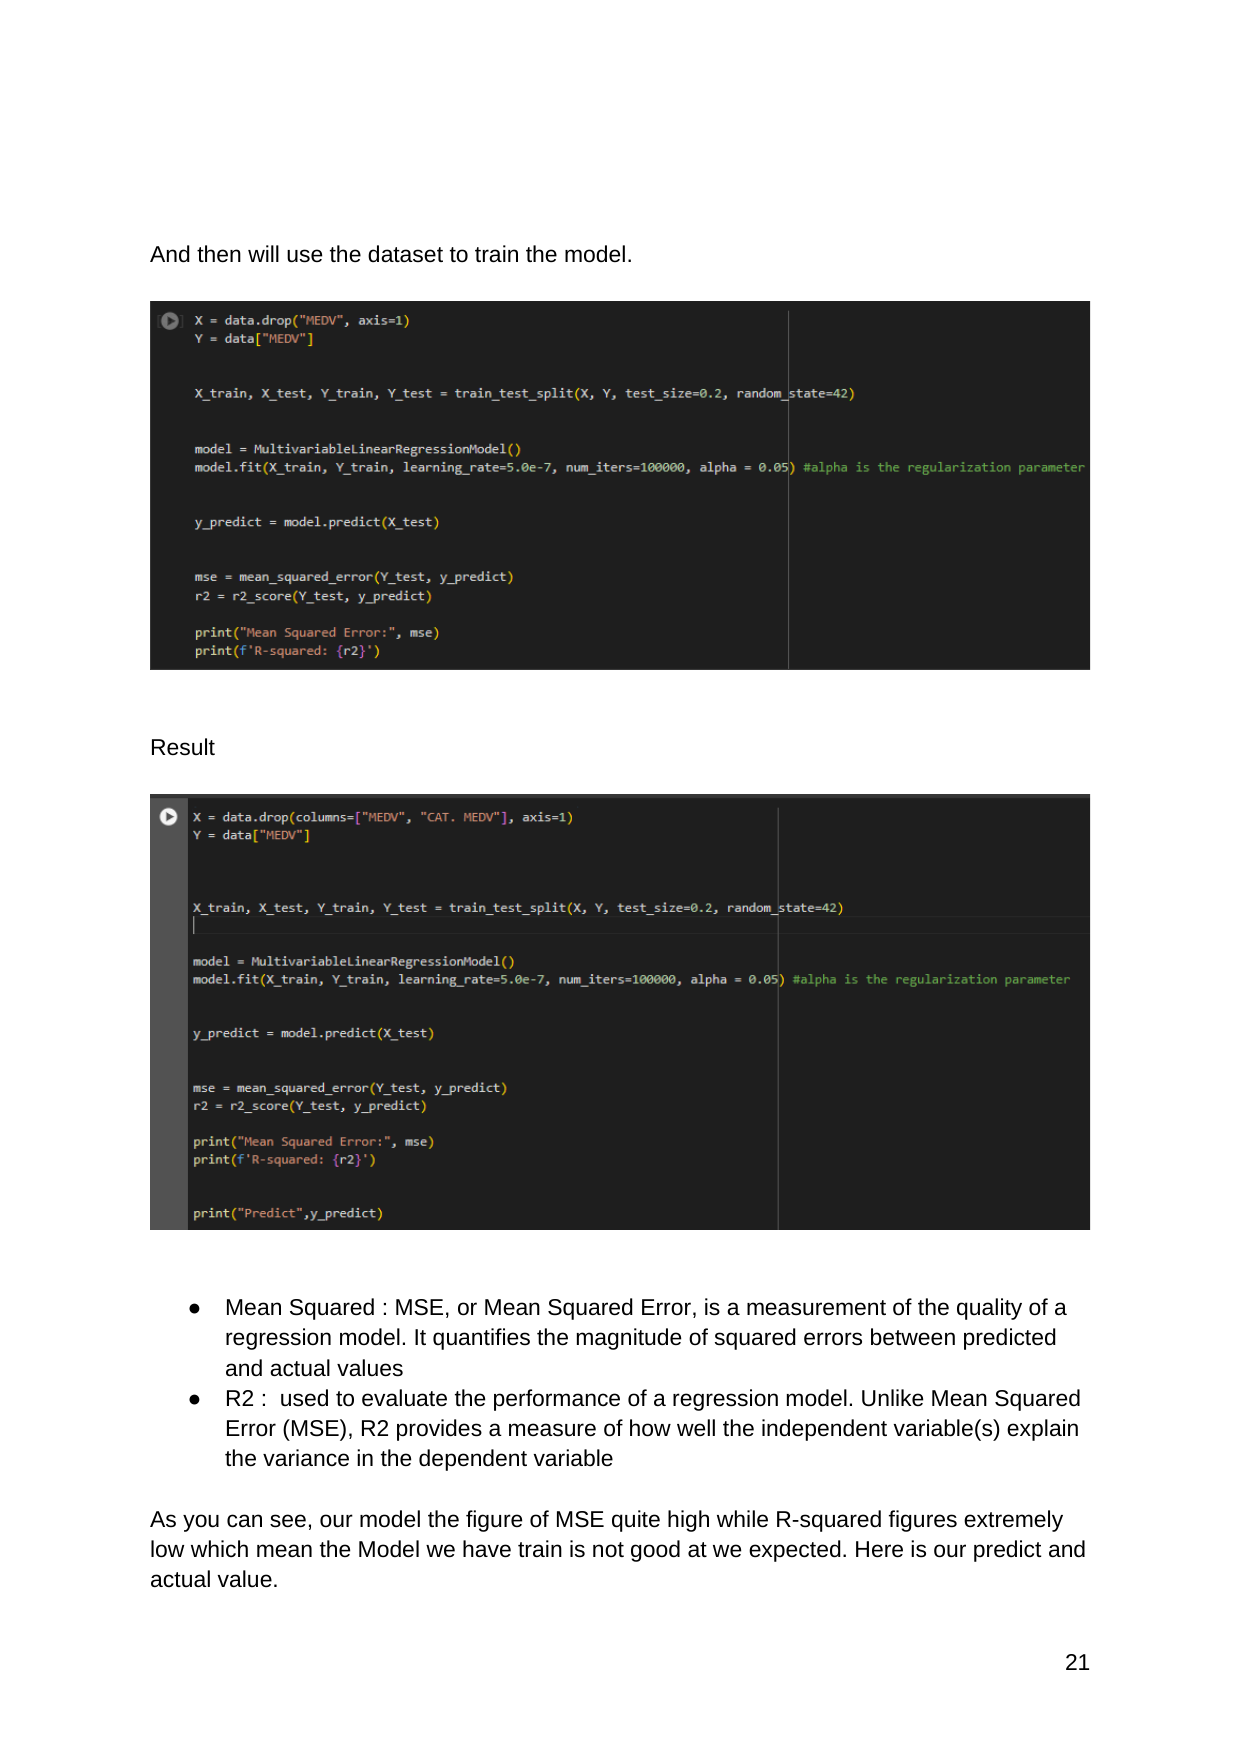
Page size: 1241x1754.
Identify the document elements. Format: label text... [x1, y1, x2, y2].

list Mean Squared : MSE, or Mean Squared Error, is a measurement of the quality of a regression model. It quantifies the magnitude of squared errors between predicted and actual values [187, 1294, 1090, 1381]
picture [150, 301, 1091, 670]
text Result [150, 734, 1090, 760]
text And then will use the dataset to train the model. [150, 241, 1090, 267]
list R2 : used to evaluate the performance of a regression model. Unlike Mean Squared Error (MSE), R2 provides a measure of how well the independent variable(s) explain the variance in the dependent variable [187, 1385, 1090, 1472]
text As you can see, our model the figure of MSE quite high while R-squared figures extremely low which mean the Model we have train is not good at we expected. Here is our predict and actual value. [150, 1506, 1090, 1592]
picture [150, 794, 1091, 1230]
